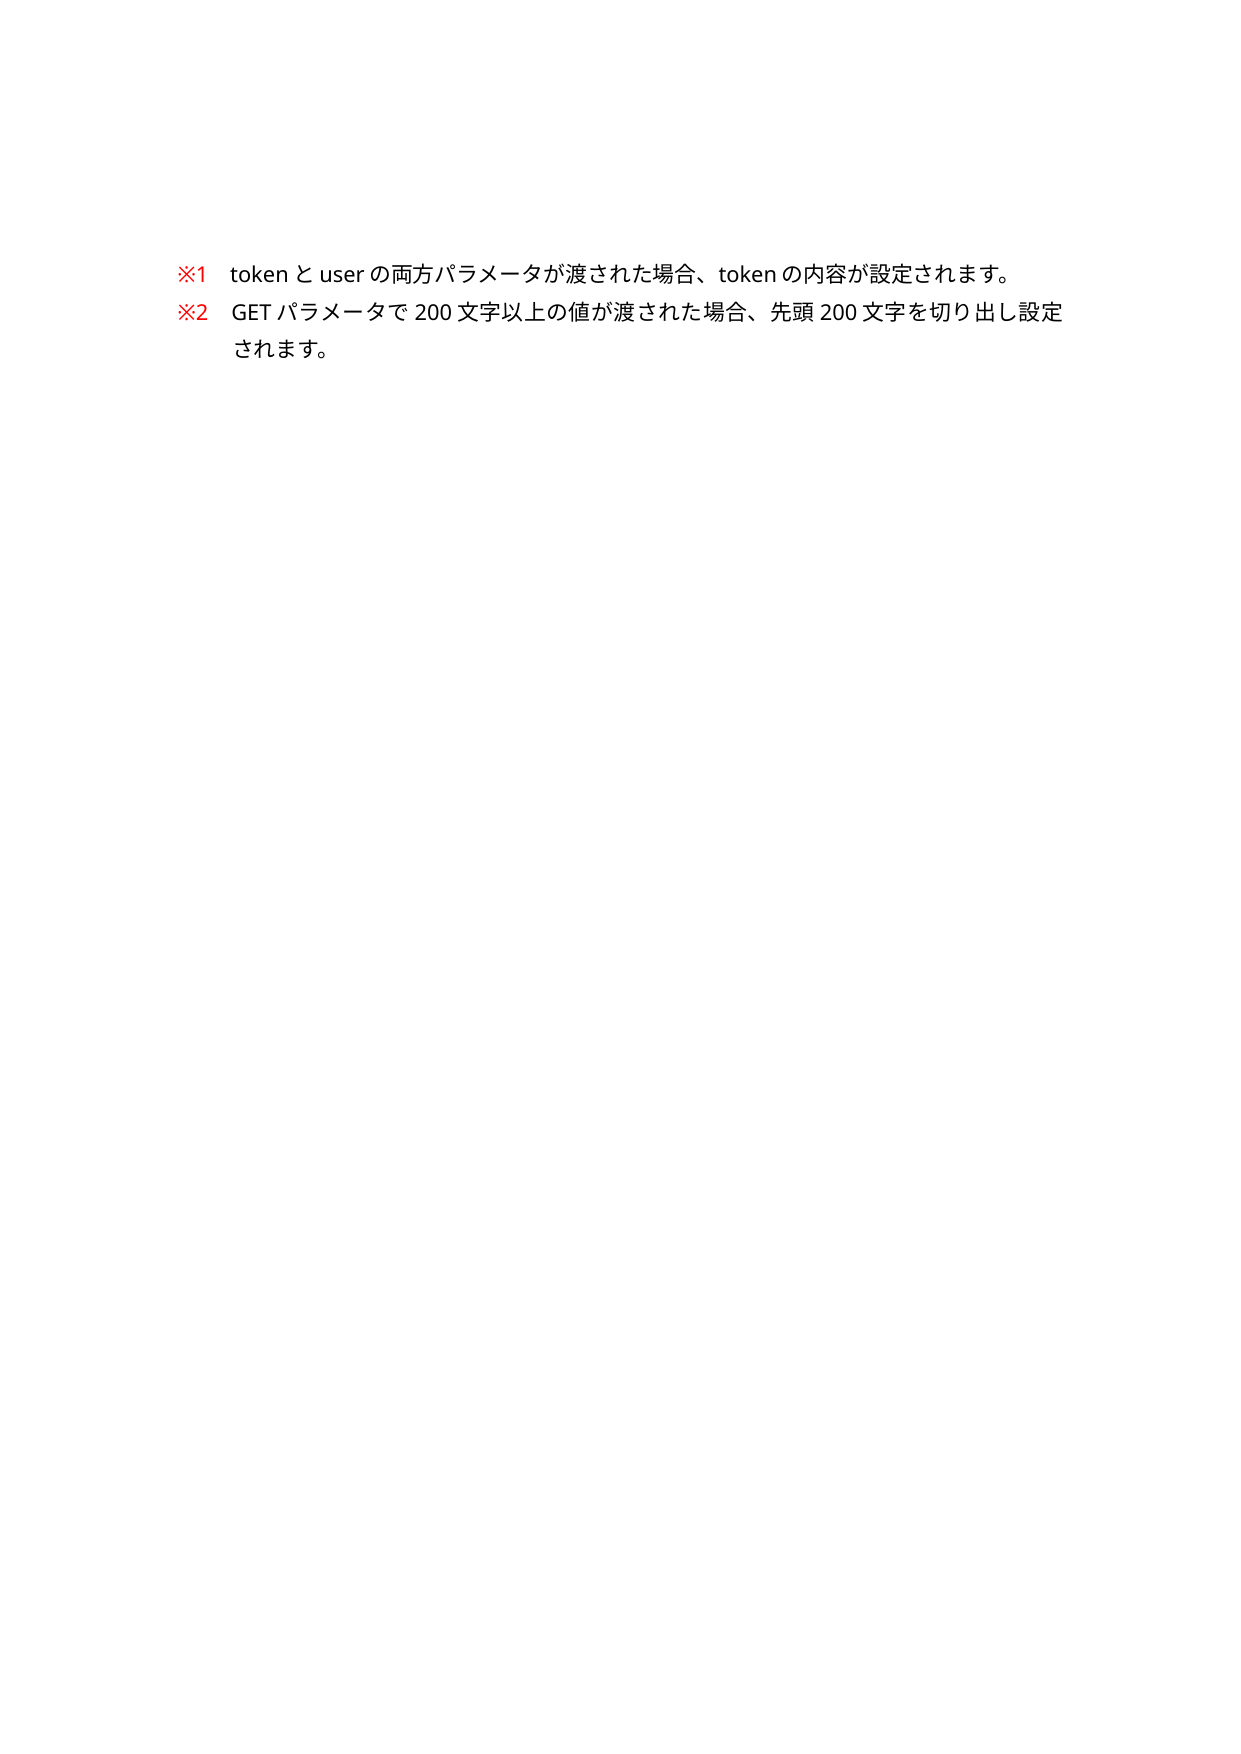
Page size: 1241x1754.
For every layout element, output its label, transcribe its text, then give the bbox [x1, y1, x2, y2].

text ※1 tokenとuserの両方パラメータが渡された場合、tokenの内容が設定されます。 [177, 254, 1063, 292]
text ※2 GETパラメータで200文字以上の値が渡された場合、先頭200文字を切り出し設定されます。 [177, 292, 1063, 367]
